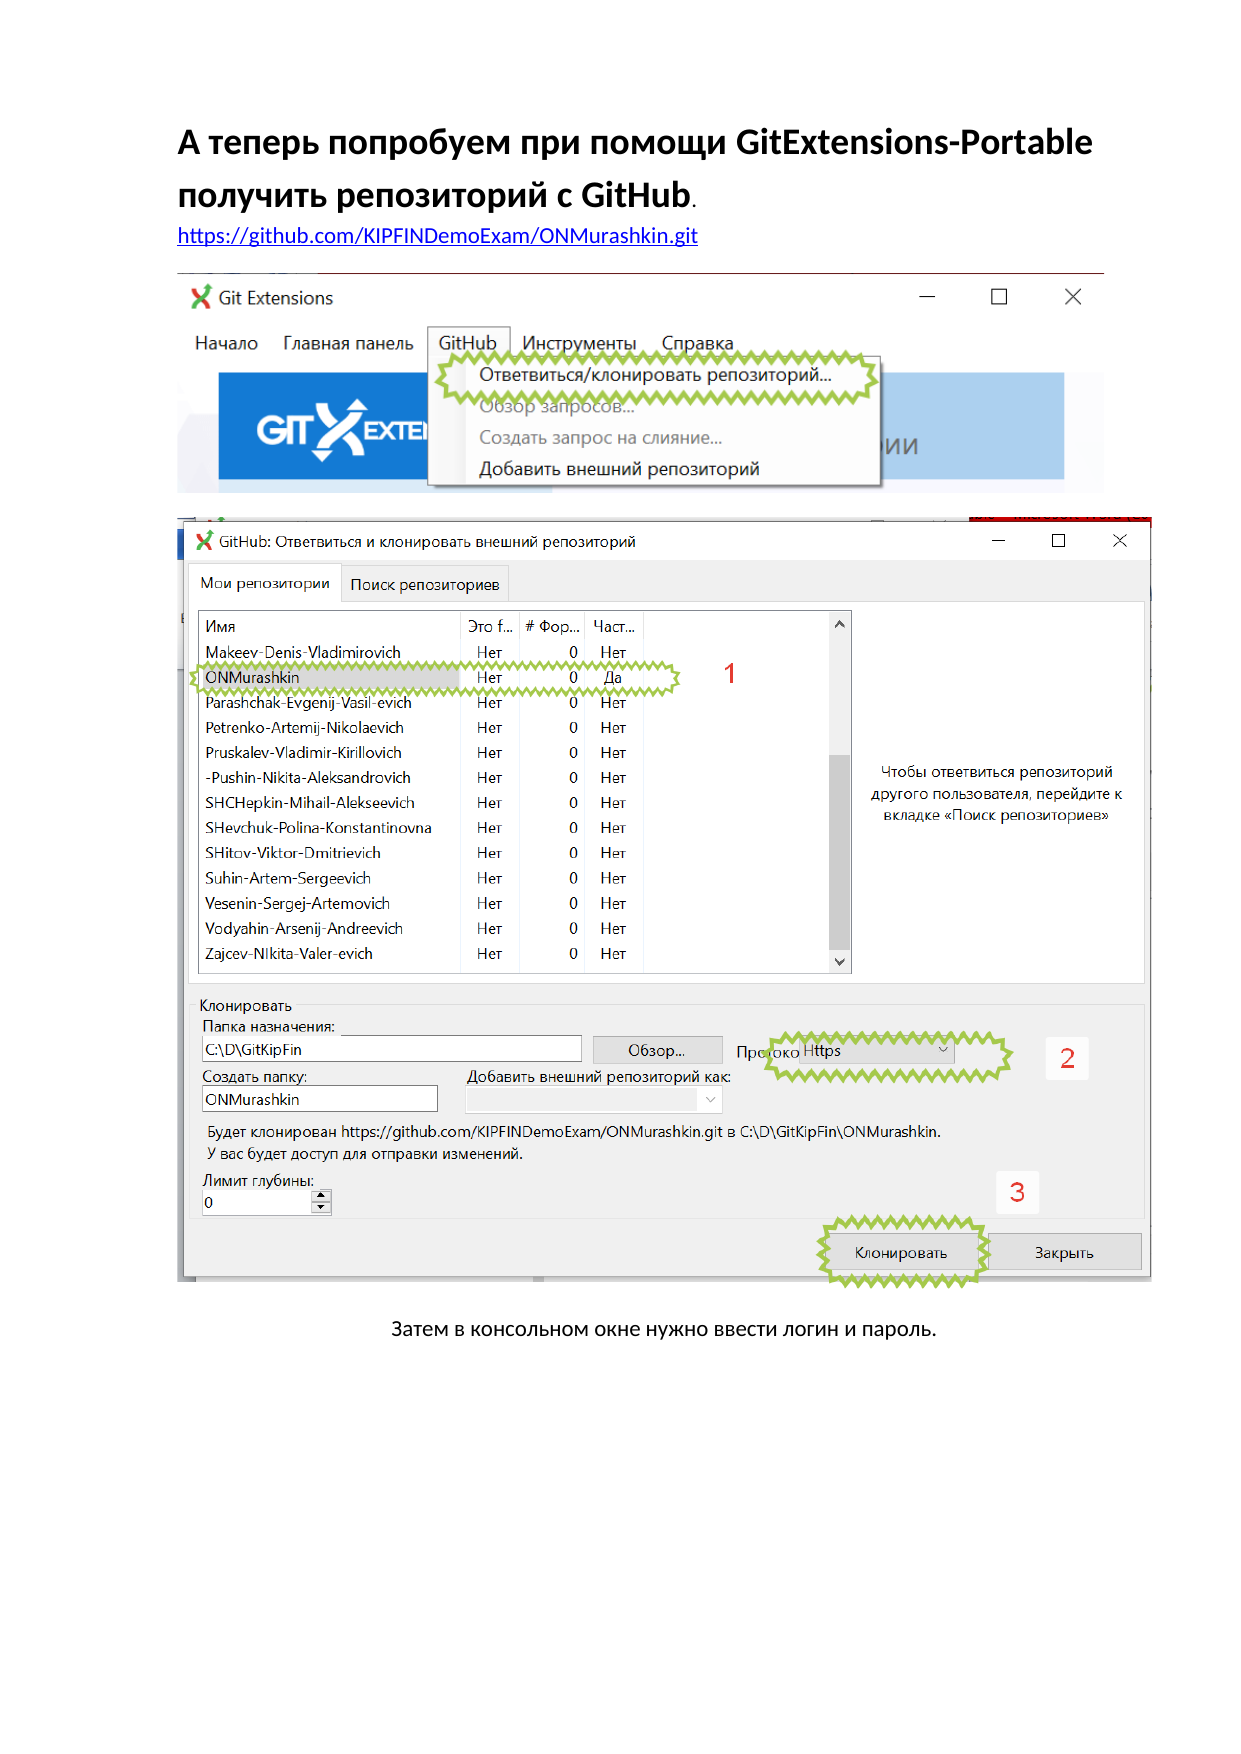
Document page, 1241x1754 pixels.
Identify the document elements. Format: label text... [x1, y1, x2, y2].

text А теперь попробуем при помощи GitExtensions-Portable получить репозиторий с GitHub. https://github.com/KIPFINDemoExam/ONMurashkin.git [177, 118, 1152, 249]
picture [177, 273, 1105, 493]
picture [177, 517, 1152, 1289]
text Затем в консольном окне нужно ввести логин и пароль. [177, 1314, 1152, 1342]
